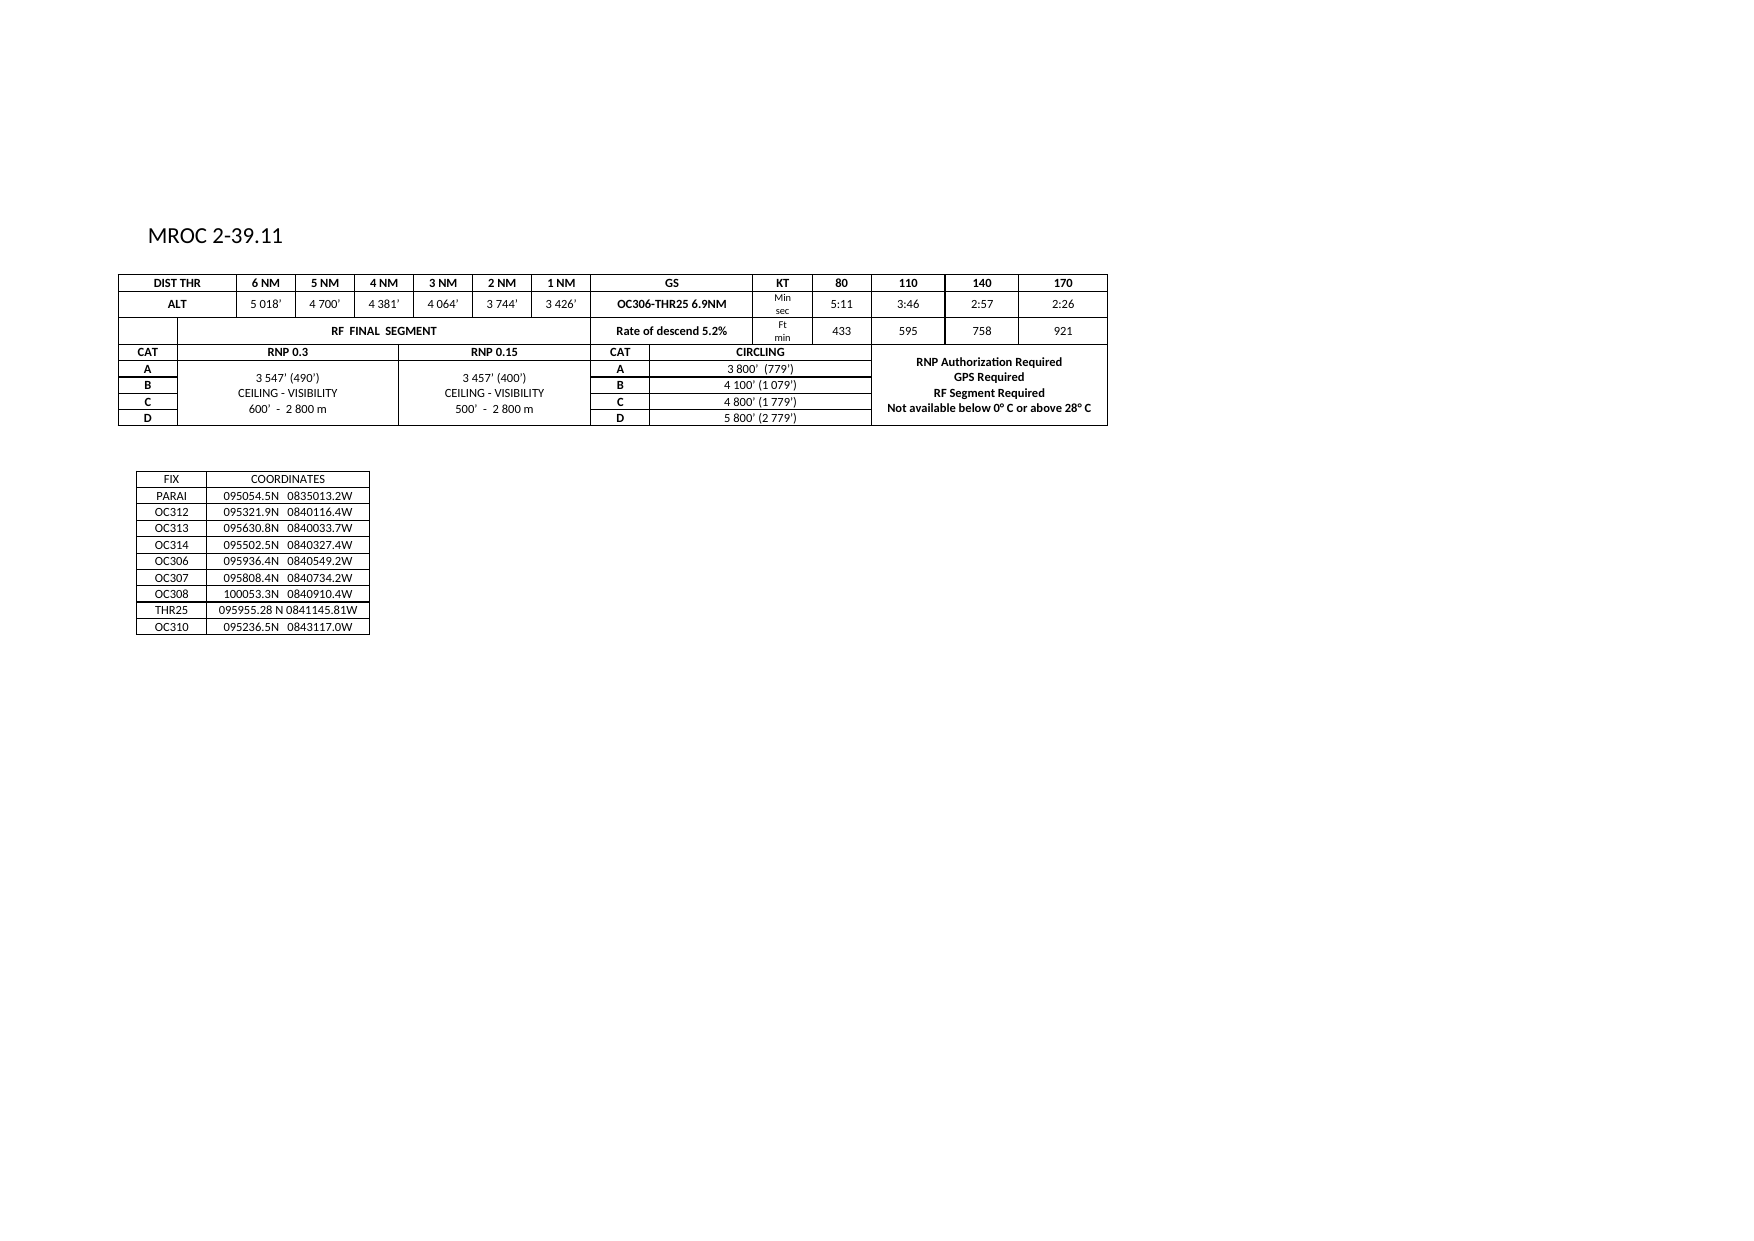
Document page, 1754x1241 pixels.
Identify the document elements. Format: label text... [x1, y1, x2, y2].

table_cell ALT [119, 292, 236, 317]
table_cell B [119, 378, 177, 393]
table_cell 095936.4N 0840549.2W [207, 554, 369, 569]
table_cell 4 381’ [355, 292, 413, 317]
table_cell OC312 [137, 504, 206, 520]
table_cell 2:26 [1019, 292, 1107, 317]
table_cell 095502.5N 0840327.4W [207, 537, 369, 552]
table_header 140 [946, 275, 1018, 291]
table_cell 595 [872, 318, 944, 344]
table_cell 4 100’ (1 079’) [650, 378, 871, 393]
table_cell OC313 [137, 521, 206, 536]
table_header COORDINATES [207, 472, 369, 487]
table_cell OC307 [137, 570, 206, 585]
table_cell OC314 [137, 537, 206, 552]
table_cell 758 [946, 318, 1018, 344]
table_cell OC308 [137, 586, 206, 601]
table_cell D [591, 410, 649, 425]
table_header 2 NM [473, 275, 531, 291]
table_cell D [119, 410, 177, 425]
table_cell 100053.3N 0840910.4W [207, 586, 369, 601]
table_header 1 NM [532, 275, 590, 291]
table_cell CAT [119, 345, 177, 360]
table_cell 5 800’ (2 779’) [650, 410, 871, 425]
table_cell 3 457’ (400’) CEILING - VISIBILITY 500’ - 2 800 m [399, 361, 590, 425]
table_header 3 NM [414, 275, 472, 291]
table_cell 4 700’ [296, 292, 354, 317]
table_header 6 NM [237, 275, 295, 291]
table_cell 3 800’ (779’) [650, 361, 871, 376]
table_header KT [753, 275, 812, 291]
table_cell 095236.5N 0843117.0W [207, 619, 369, 634]
table_cell 4 064’ [414, 292, 472, 317]
table_cell C [591, 394, 649, 409]
table_cell Min sec [753, 292, 812, 317]
table_cell C [119, 394, 177, 409]
table_cell RNP 0.3 [178, 345, 398, 360]
table_cell OC310 [137, 619, 206, 634]
table_header 4 NM [355, 275, 413, 291]
table_cell 3:46 [872, 292, 944, 317]
table_cell B [591, 378, 649, 393]
table_cell A [119, 361, 177, 376]
table_header GS [591, 275, 752, 291]
table_header DIST THR [119, 275, 236, 291]
text MROC 2-39.11 [148, 221, 1606, 249]
table_cell Ft min [753, 318, 812, 344]
table_header 5 NM [296, 275, 354, 291]
table_cell CIRCLING [650, 345, 871, 360]
table_cell 3 744’ [473, 292, 531, 317]
table_cell 095630.8N 0840033.7W [207, 521, 369, 536]
table_header 80 [813, 275, 871, 291]
table_cell 095955.28 N 0841145.81W [207, 603, 369, 618]
table_cell 3 547’ (490’) CEILING - VISIBILITY 600’ - 2 800 m [178, 361, 398, 425]
table_cell Rate of descend 5.2% [591, 318, 752, 344]
table_cell OC306 [137, 554, 206, 569]
table_cell 2:57 [946, 292, 1018, 317]
table_cell 095808.4N 0840734.2W [207, 570, 369, 585]
table_cell 5 018’ [237, 292, 295, 317]
table_cell CAT [591, 345, 649, 360]
table_cell THR25 [137, 603, 206, 618]
table_cell OC306-THR25 6.9NM [591, 292, 752, 317]
table_cell A [591, 361, 649, 376]
table_cell 4 800’ (1 779’) [650, 394, 871, 409]
table_cell 3 426’ [532, 292, 590, 317]
table_header 170 [1019, 275, 1107, 291]
table_cell 921 [1019, 318, 1107, 344]
table_cell 433 [813, 318, 871, 344]
table_cell RF FINAL SEGMENT [178, 318, 590, 344]
table_header FIX [137, 472, 206, 487]
table_cell RNP 0.15 [399, 345, 590, 360]
table_cell 095054.5N 0835013.2W [207, 488, 369, 503]
table_cell 095321.9N 0840116.4W [207, 504, 369, 520]
table_cell PARAI [137, 488, 206, 503]
table_cell RNP Authorization Required GPS Required RF Segment Required Not available below 0° C or above 28° C [872, 345, 1107, 425]
table_header 110 [872, 275, 944, 291]
table_cell 5:11 [813, 292, 871, 317]
table_cell [119, 318, 177, 344]
